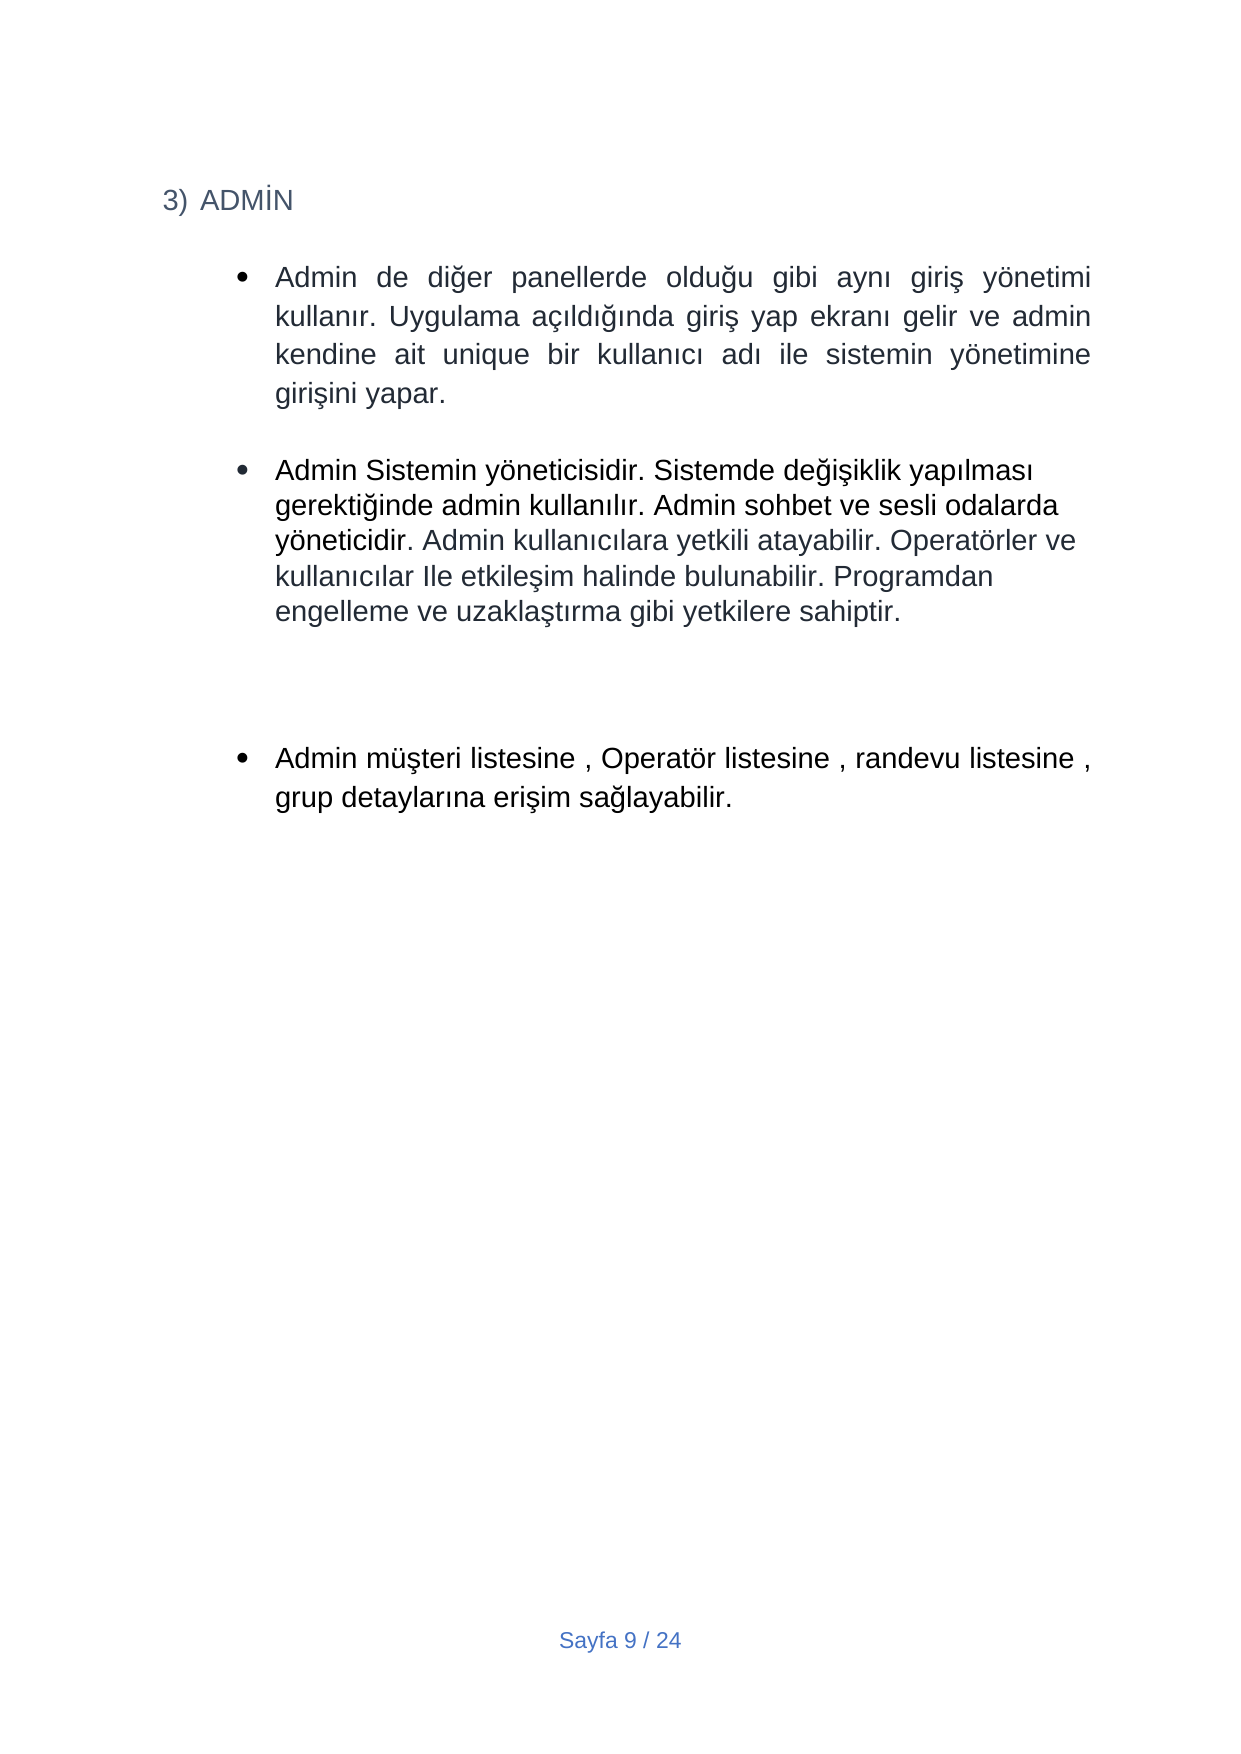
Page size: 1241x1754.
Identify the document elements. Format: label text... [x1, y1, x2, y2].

list Admin de diğer panellerde olduğu gibi aynı giriş yönetimi kullanır. Uygulama açıldığında giriş yap ekranı gelir ve admin kendine ait unique bir kullanıcı adı ile sistemin yönetimine girişini yapar. [237, 260, 1093, 409]
list Admin müşteri listesine , Operatör listesine , randevu listesine , grup detaylarına erişim sağlayabilir. [237, 741, 1093, 814]
list ADMİN [162, 183, 1093, 216]
list Admin Sistemin yöneticisidir. Sistemde değişiklik yapılması gerektiğinde admin kullanılır. Admin sohbet ve sesli odalarda yöneticidir. Admin kullanıcılara yetkili atayabilir. Operatörler ve kullanıcılar Ile etkileşim halinde bulunabilir. Programdan engelleme ve uzaklaştırma gibi yetkilere sahiptir. [237, 453, 1093, 627]
